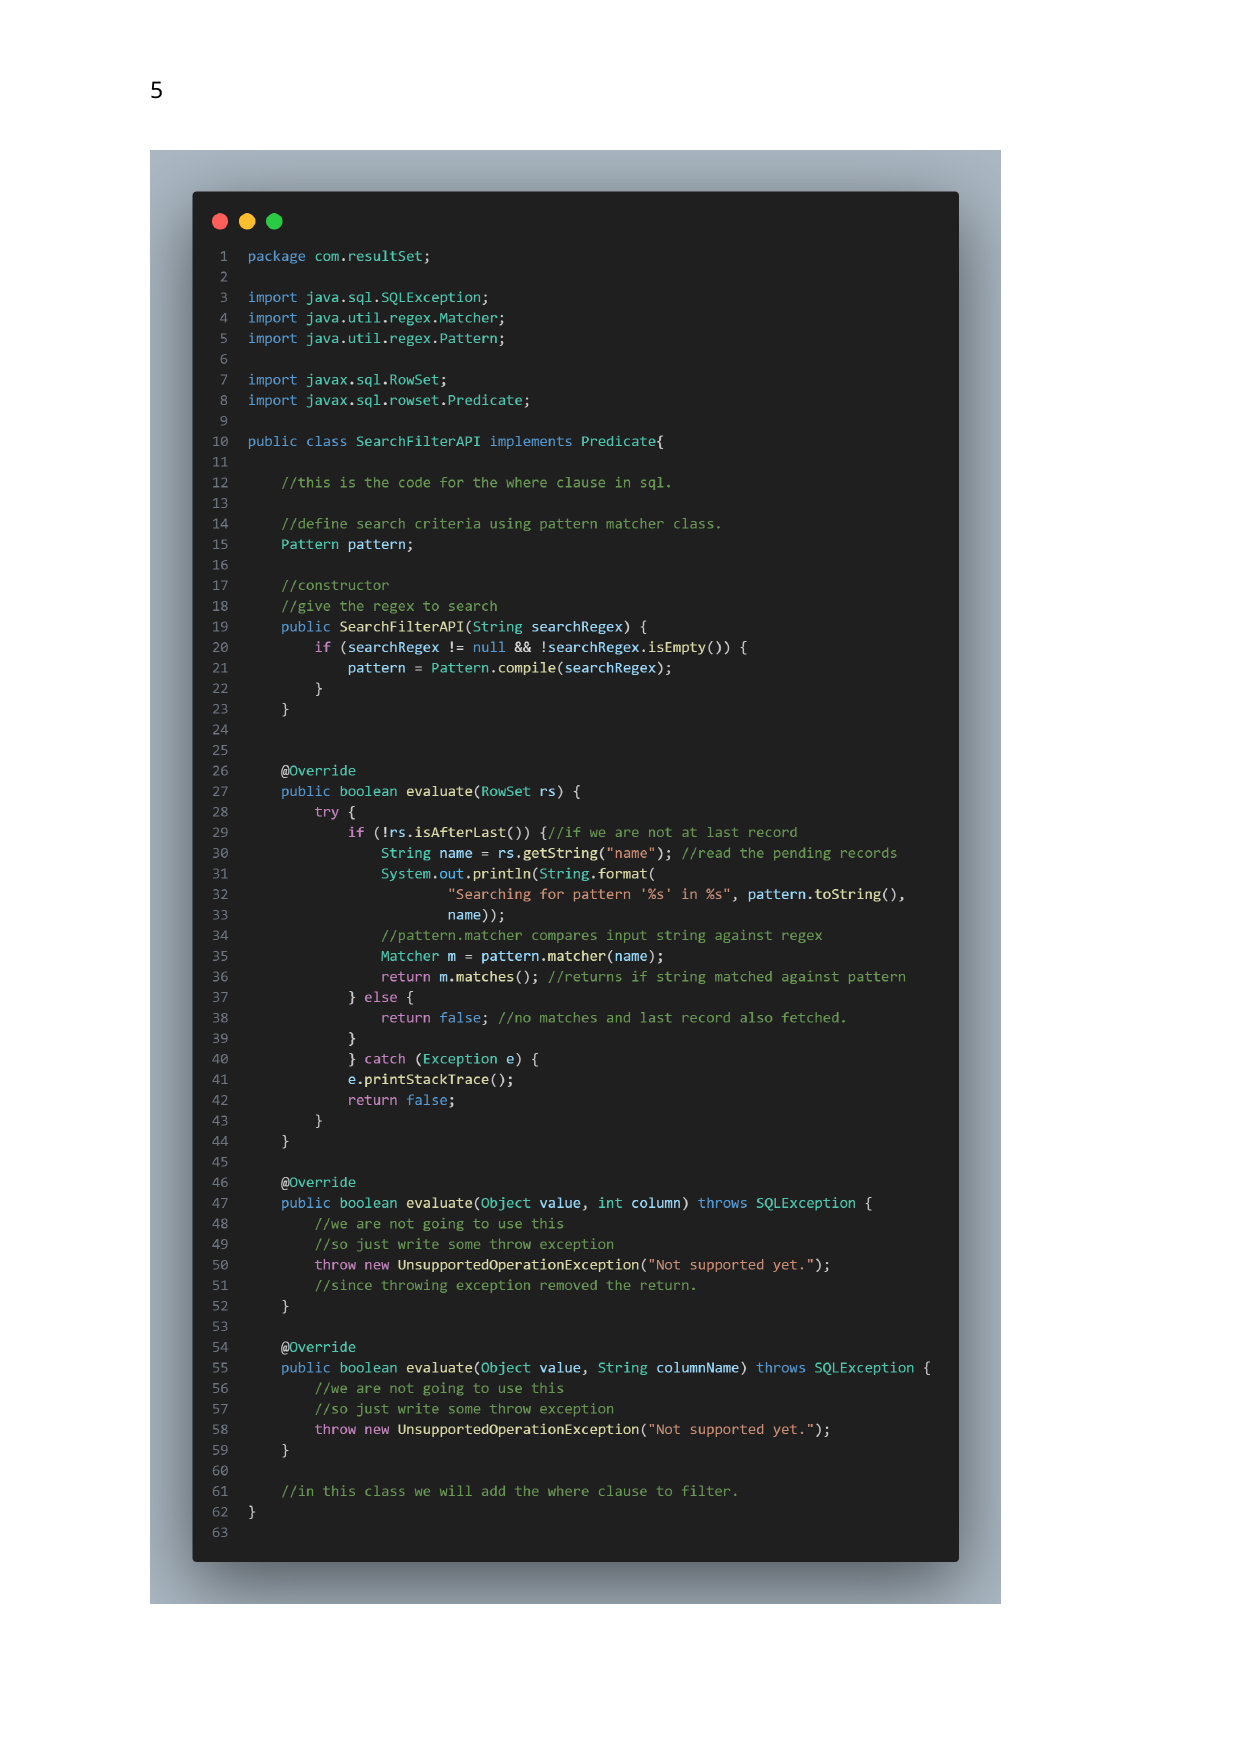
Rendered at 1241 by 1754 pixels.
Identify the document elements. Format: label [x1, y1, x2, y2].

picture [150, 150, 1001, 1604]
